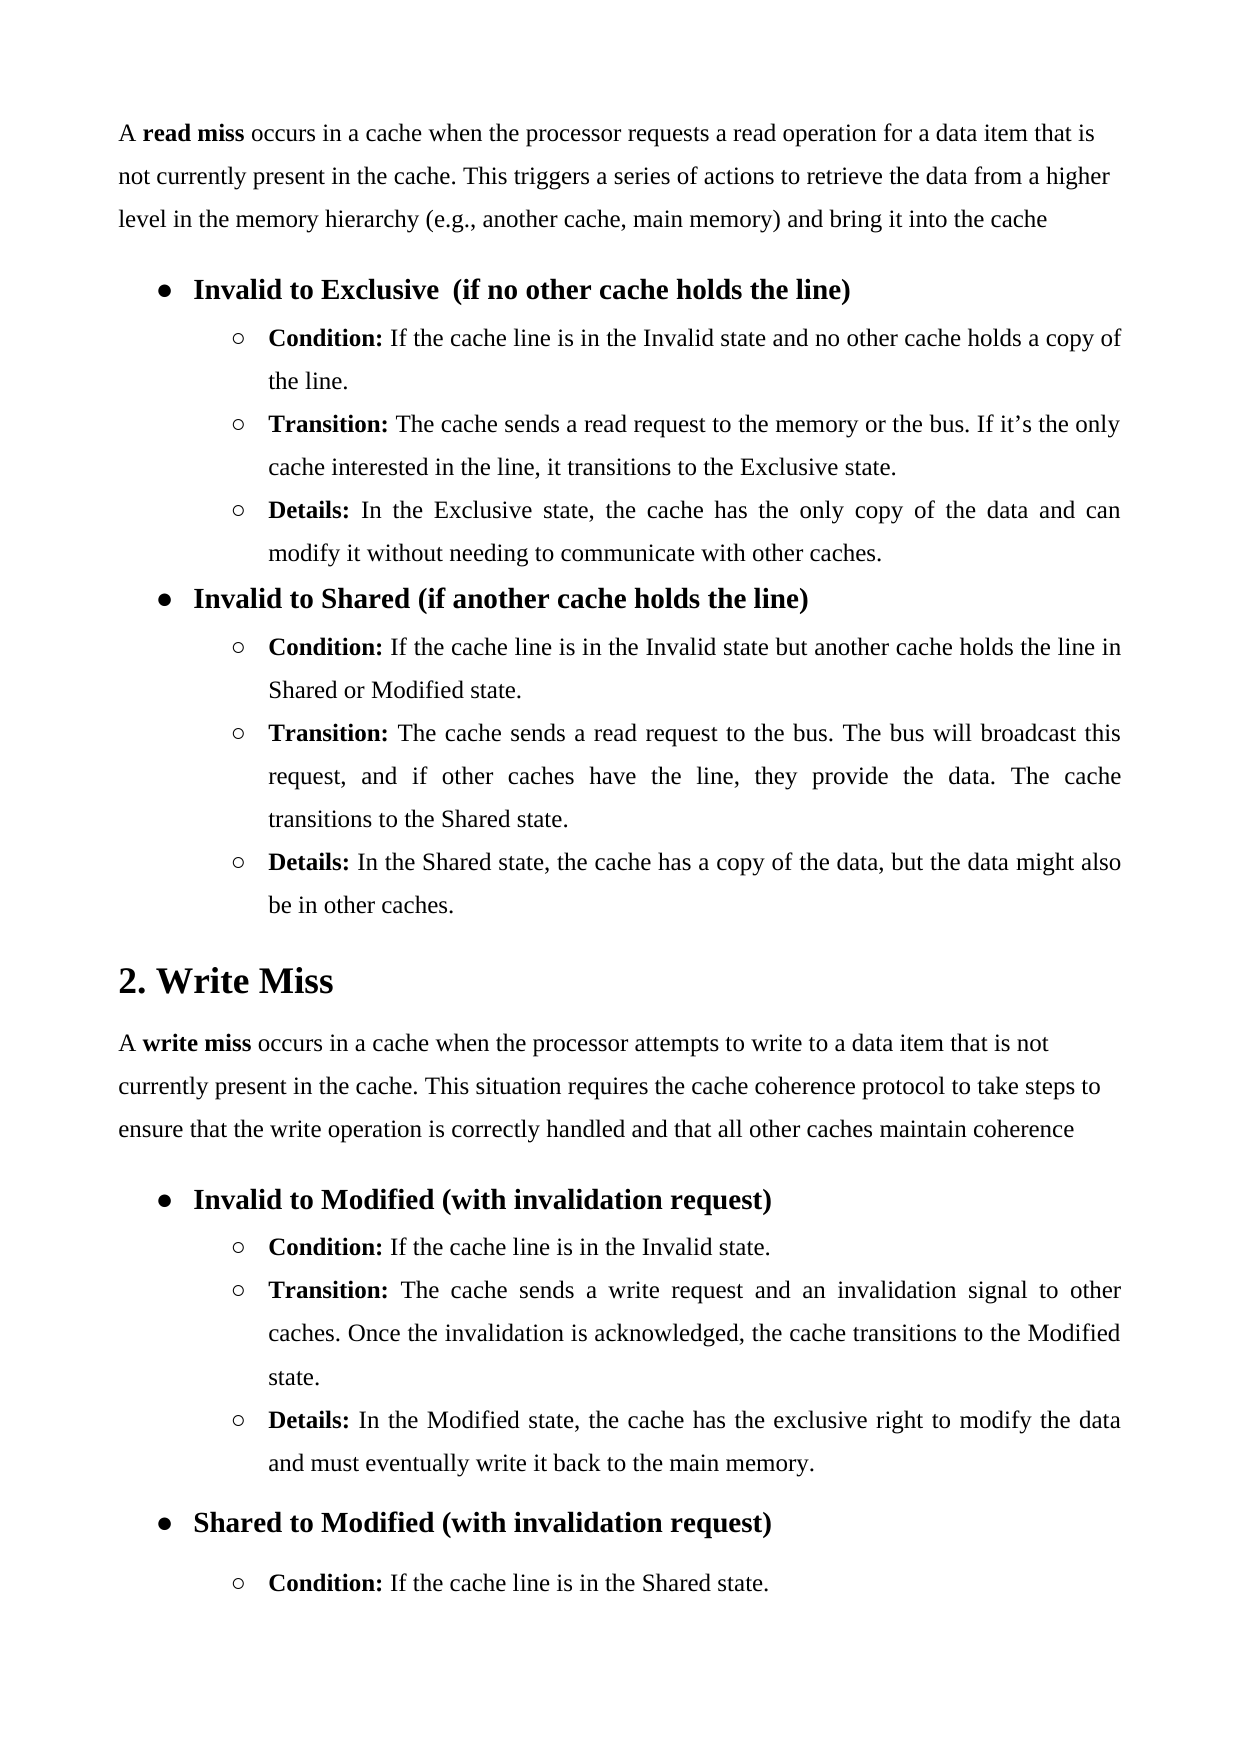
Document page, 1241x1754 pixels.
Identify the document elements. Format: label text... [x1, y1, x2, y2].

list Transition: The cache sends a write request and an invalidation signal to other caches. Once the invalidation is acknowledged, the cache transitions to the Modified state. [231, 1275, 1122, 1390]
subtitle Invalid to Exclusive (if no other cache holds the line) [156, 272, 1122, 306]
subtitle Invalid to Shared (if another cache holds the line) [156, 582, 1122, 615]
list Condition: If the cache line is in the Invalid state. [231, 1232, 1122, 1261]
text A write miss occurs in a cache when the processor attempts to write to a data item that is not currently present in the cache. This situation requires the cache coherence protocol to take steps to ensure that the write operation is correctly handled and that all other caches maintain coherence [118, 1028, 1122, 1143]
list Details: In the Shared state, the cache has a copy of the data, but the data might also be in other caches. [231, 847, 1122, 919]
subtitle 2. Write Miss [118, 959, 1122, 1002]
list Transition: The cache sends a read request to the memory or the bus. If it’s the only cache interested in the line, it transitions to the Exclusive state. [231, 409, 1122, 481]
text A read miss occurs in a cache when the processor requests a read operation for a data item that is not currently present in the cache. This triggers a series of actions to retrieve the data from a higher level in the memory hierarchy (e.g., another cache, main memory) and bring it into the cache [118, 118, 1122, 233]
subtitle Shared to Modified (with invalidation request) [156, 1506, 1122, 1539]
list Details: In the Exclusive state, the cache has the only copy of the data and can modify it without needing to communicate with other caches. [231, 495, 1122, 567]
list Condition: If the cache line is in the Shared state. [231, 1568, 1122, 1597]
list Details: In the Modified state, the cache has the exclusive right to modify the data and must eventually write it back to the main memory. [231, 1405, 1122, 1477]
list Transition: The cache sends a read request to the bus. The bus will broadcast this request, and if other caches have the line, they provide the data. The cache transitions to the Shared state. [231, 718, 1122, 833]
subtitle Invalid to Modified (with invalidation request) [156, 1182, 1122, 1216]
list Condition: If the cache line is in the Invalid state and no other cache holds a copy of the line. [231, 323, 1122, 395]
list Condition: If the cache line is in the Invalid state but another cache holds the line in Shared or Modified state. [231, 632, 1122, 704]
